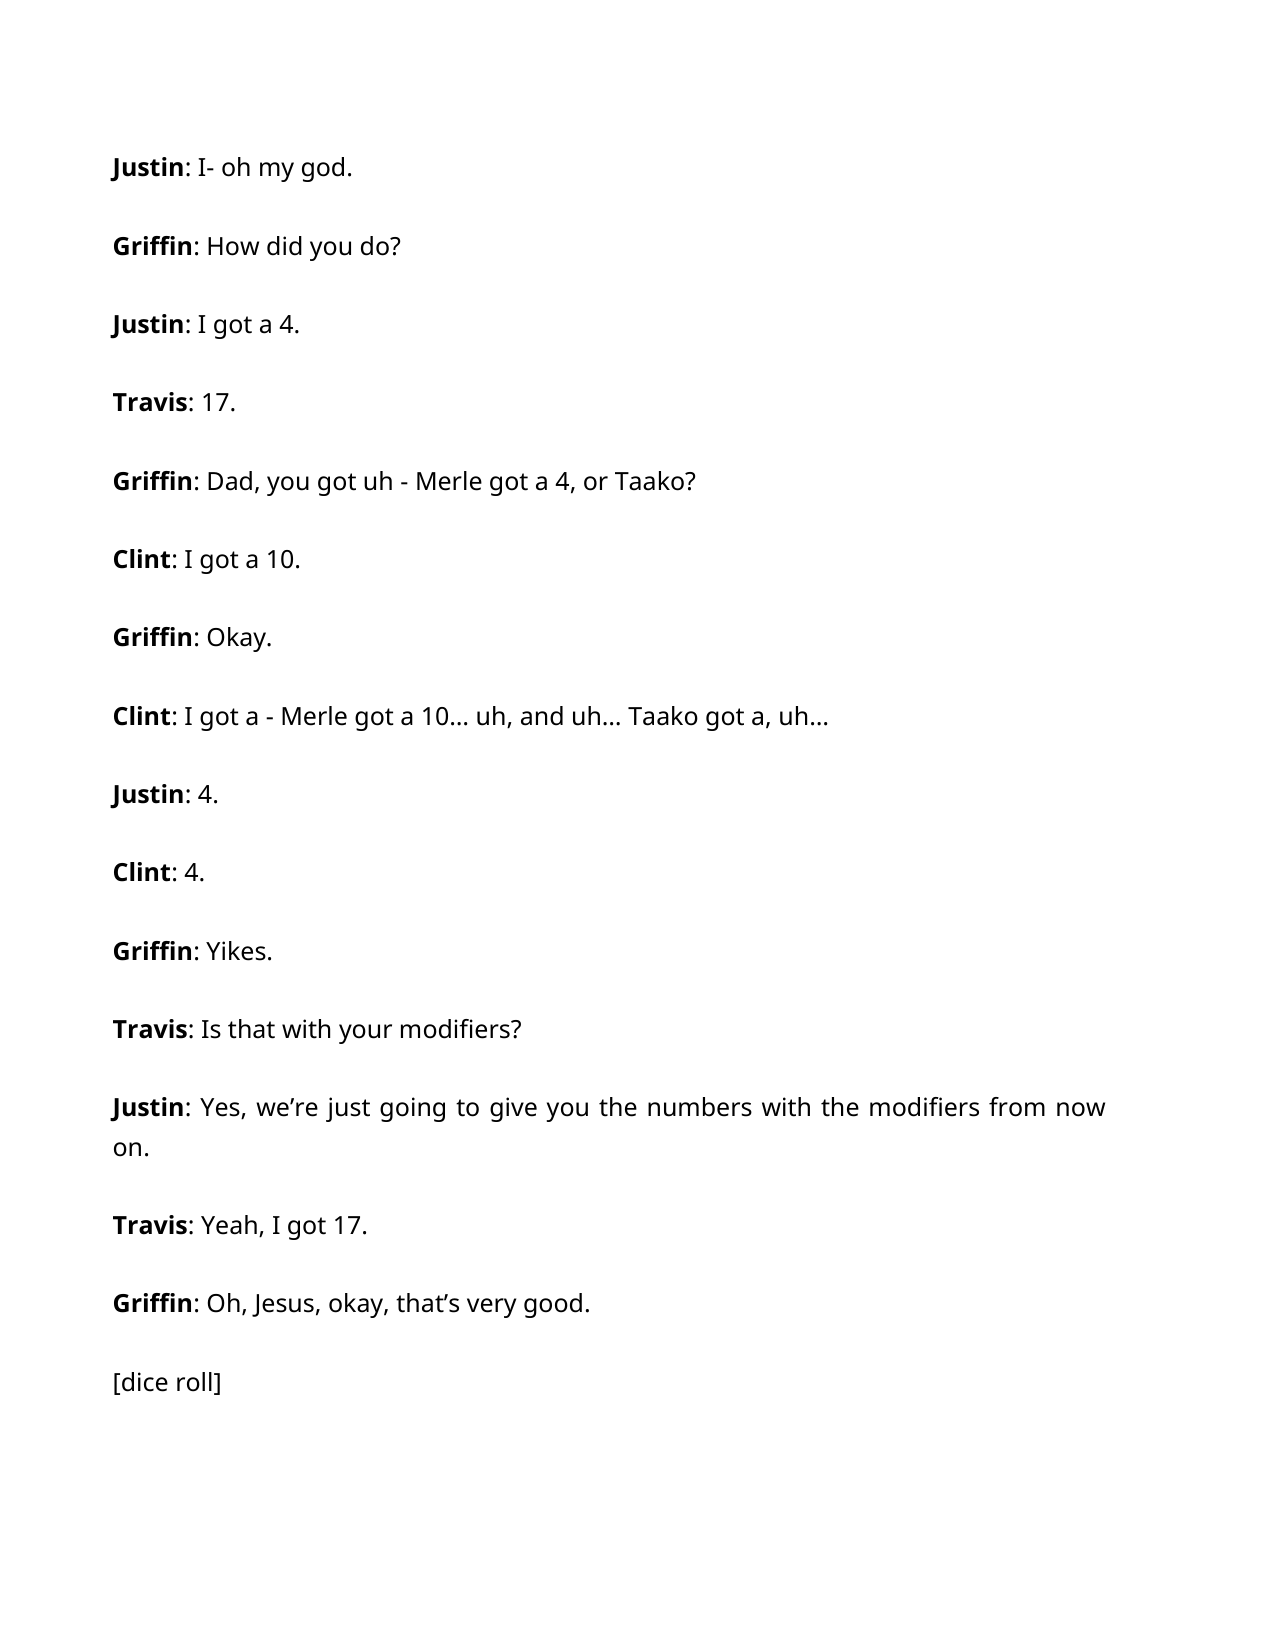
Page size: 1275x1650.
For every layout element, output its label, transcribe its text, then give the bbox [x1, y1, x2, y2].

text Travis: Yeah, I got 17. [112, 1207, 1108, 1242]
text Griffin: Yikes. [112, 933, 1108, 967]
text [dice roll] [112, 1364, 1108, 1398]
text Justin: I- oh my god. [112, 150, 1108, 184]
text Clint: I got a 10. [112, 542, 1108, 576]
text Griffin: Okay. [112, 620, 1108, 654]
text Travis: 17. [112, 385, 1108, 419]
text Clint: I got a - Merle got a 10… uh, and uh… Taako got a, uh… [112, 698, 1108, 732]
text Justin: I got a 4. [112, 307, 1108, 341]
text Griffin: Oh, Jesus, okay, that’s very good. [112, 1286, 1108, 1320]
text Justin: Yes, we’re just going to give you the numbers with the modifiers from now on. [112, 1090, 1108, 1163]
text Clint: 4. [112, 855, 1108, 889]
text Justin: 4. [112, 777, 1108, 811]
text Travis: Is that with your modifiers? [112, 1012, 1108, 1046]
text Griffin: How did you do? [112, 228, 1108, 262]
text Griffin: Dad, you got uh - Merle got a 4, or Taako? [112, 463, 1108, 497]
